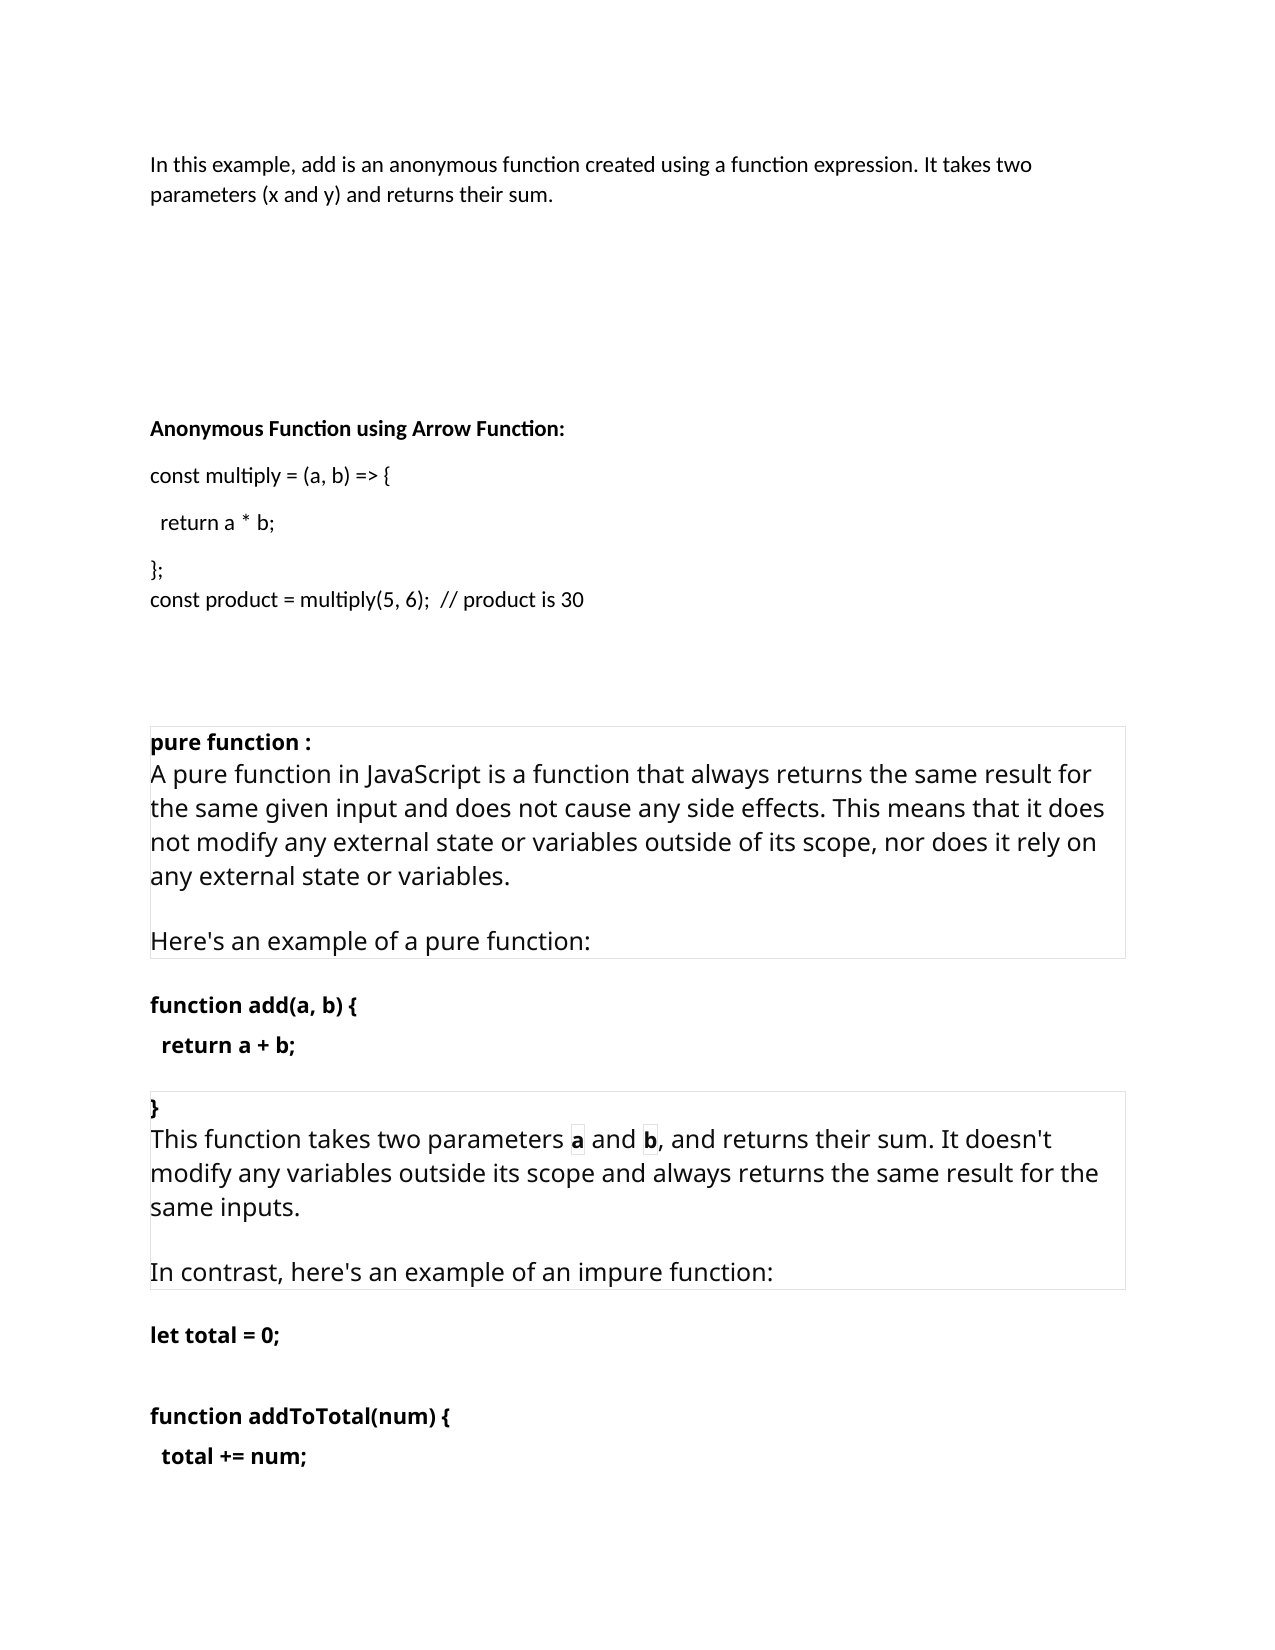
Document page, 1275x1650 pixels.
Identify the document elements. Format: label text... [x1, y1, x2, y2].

text total += num; [150, 1441, 1125, 1471]
text let total = 0; [150, 1321, 1125, 1350]
text function add(a, b) { [150, 990, 1125, 1019]
text pure function : A pure function in JavaScript is a function that always returns the same result for the same given input and does not cause any side effects. This means that it does not modify any external state or variables outside of its scope, nor does it rely on any external state or variables. [151, 727, 1125, 893]
text In contrast, here's an example of an impure function: [151, 1254, 1125, 1289]
text const multiply = (a, b) => { [150, 461, 1125, 489]
text return a * b; [150, 508, 1125, 536]
text In this example, add is an anonymous function created using a function expression. It takes two parameters (x and y) and returns their sum. [150, 150, 1125, 208]
text return a + b; [150, 1030, 1125, 1060]
text }; const product = multiply(5, 6); // product is 30 [150, 555, 1125, 613]
text Anonymous Function using Arrow Function: [150, 414, 1125, 443]
text } This function takes two parameters a and b, and returns their sum. It doesn't modify any variables outside its scope and always returns the same result for the same inputs. [151, 1092, 1125, 1223]
text function addToTotal(num) { [150, 1401, 1125, 1431]
text Here's an example of a pure function: [151, 923, 1125, 958]
